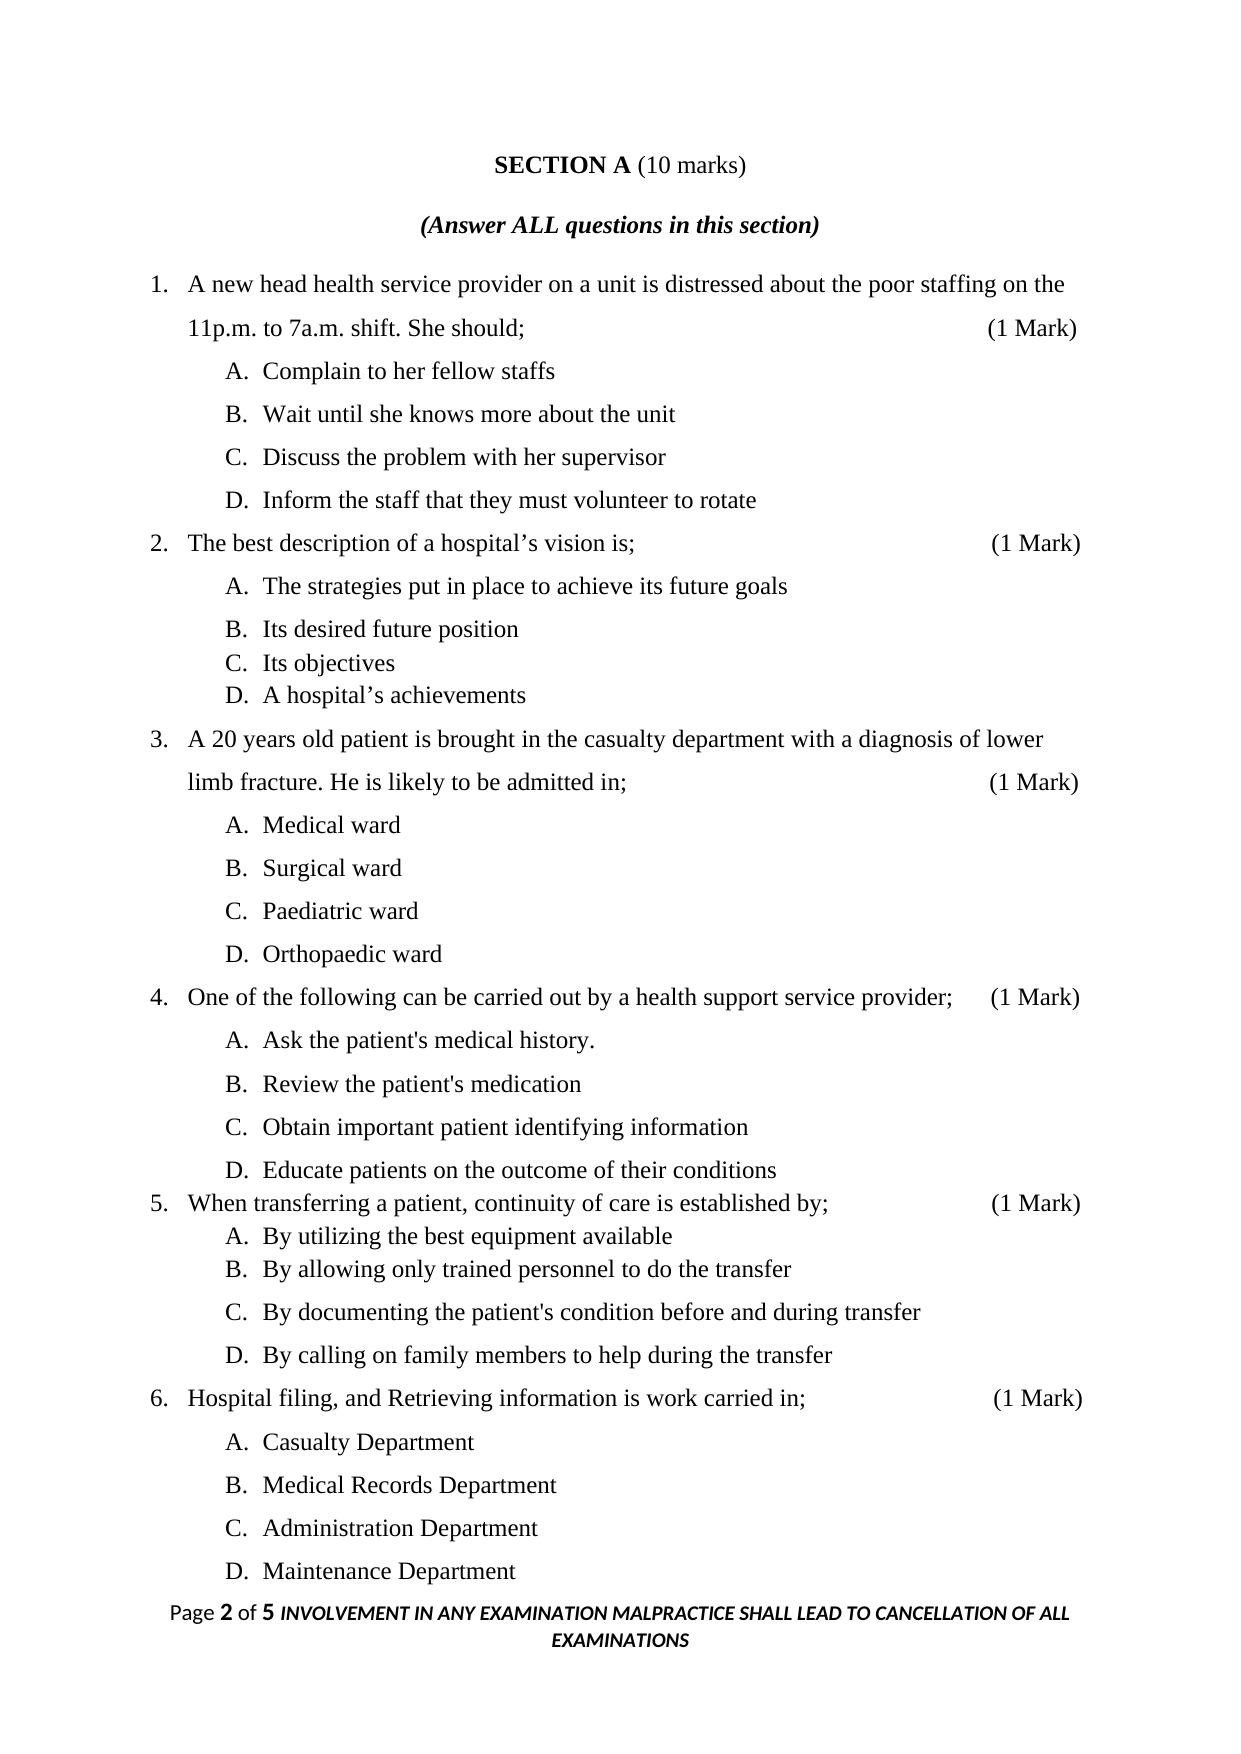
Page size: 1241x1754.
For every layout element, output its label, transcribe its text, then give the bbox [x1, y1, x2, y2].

list By documenting the patient's condition before and during transfer [225, 1297, 1090, 1326]
list When transferring a patient, continuity of care is established by; (1 Mark) [150, 1188, 1090, 1217]
list A 20 years old patient is brought in the casualty department with a diagnosis of lower limb fracture. He is likely to be admitted in; (1 Mark) [150, 724, 1090, 796]
list Inform the staff that they must volunteer to rotate [225, 485, 1090, 514]
list Maintenance Department [225, 1556, 1090, 1585]
list A hospital’s achievements [225, 681, 1090, 709]
list Obtain important patient identifying information [225, 1112, 1090, 1141]
list Wait until she knows more about the unit [225, 399, 1090, 428]
list Educate patients on the outcome of their conditions [225, 1155, 1090, 1184]
list Paediatric ward [225, 896, 1090, 925]
list Hospital filing, and Retrieving information is work carried in; (1 Mark) [150, 1383, 1090, 1412]
list The strategies put in place to achieve its future goals [225, 571, 1090, 600]
list Ask the patient's medical history. [225, 1026, 1090, 1054]
list Medical ward [225, 810, 1090, 839]
list Surgical ward [225, 853, 1090, 882]
list A new head health service provider on a unit is distressed about the poor staffing on the 11p.m. to 7a.m. shift. She should; (1 Mark) [150, 269, 1090, 341]
list Review the patient's medication [225, 1069, 1090, 1097]
list By allowing only trained personnel to do the transfer [225, 1254, 1090, 1283]
list Its desired future position [225, 614, 1090, 643]
list By utilizing the best equipment available [225, 1221, 1090, 1250]
list Orthopaedic ward [225, 939, 1090, 968]
list Casualty Department [225, 1427, 1090, 1455]
text (Answer ALL questions in this section) [150, 210, 1090, 238]
list One of the following can be carried out by a health support service provider; (1 Mark) [150, 982, 1090, 1011]
list Administration Department [225, 1513, 1090, 1542]
list Medical Records Department [225, 1470, 1090, 1498]
list By calling on family members to help during the transfer [225, 1340, 1090, 1369]
list Its objectives [225, 648, 1090, 676]
list Complain to her fellow staffs [225, 356, 1090, 384]
list The best description of a hospital’s vision is; (1 Mark) [150, 528, 1090, 557]
text SECTION A (10 marks) [150, 150, 1090, 179]
list Discuss the problem with her supervisor [225, 442, 1090, 471]
